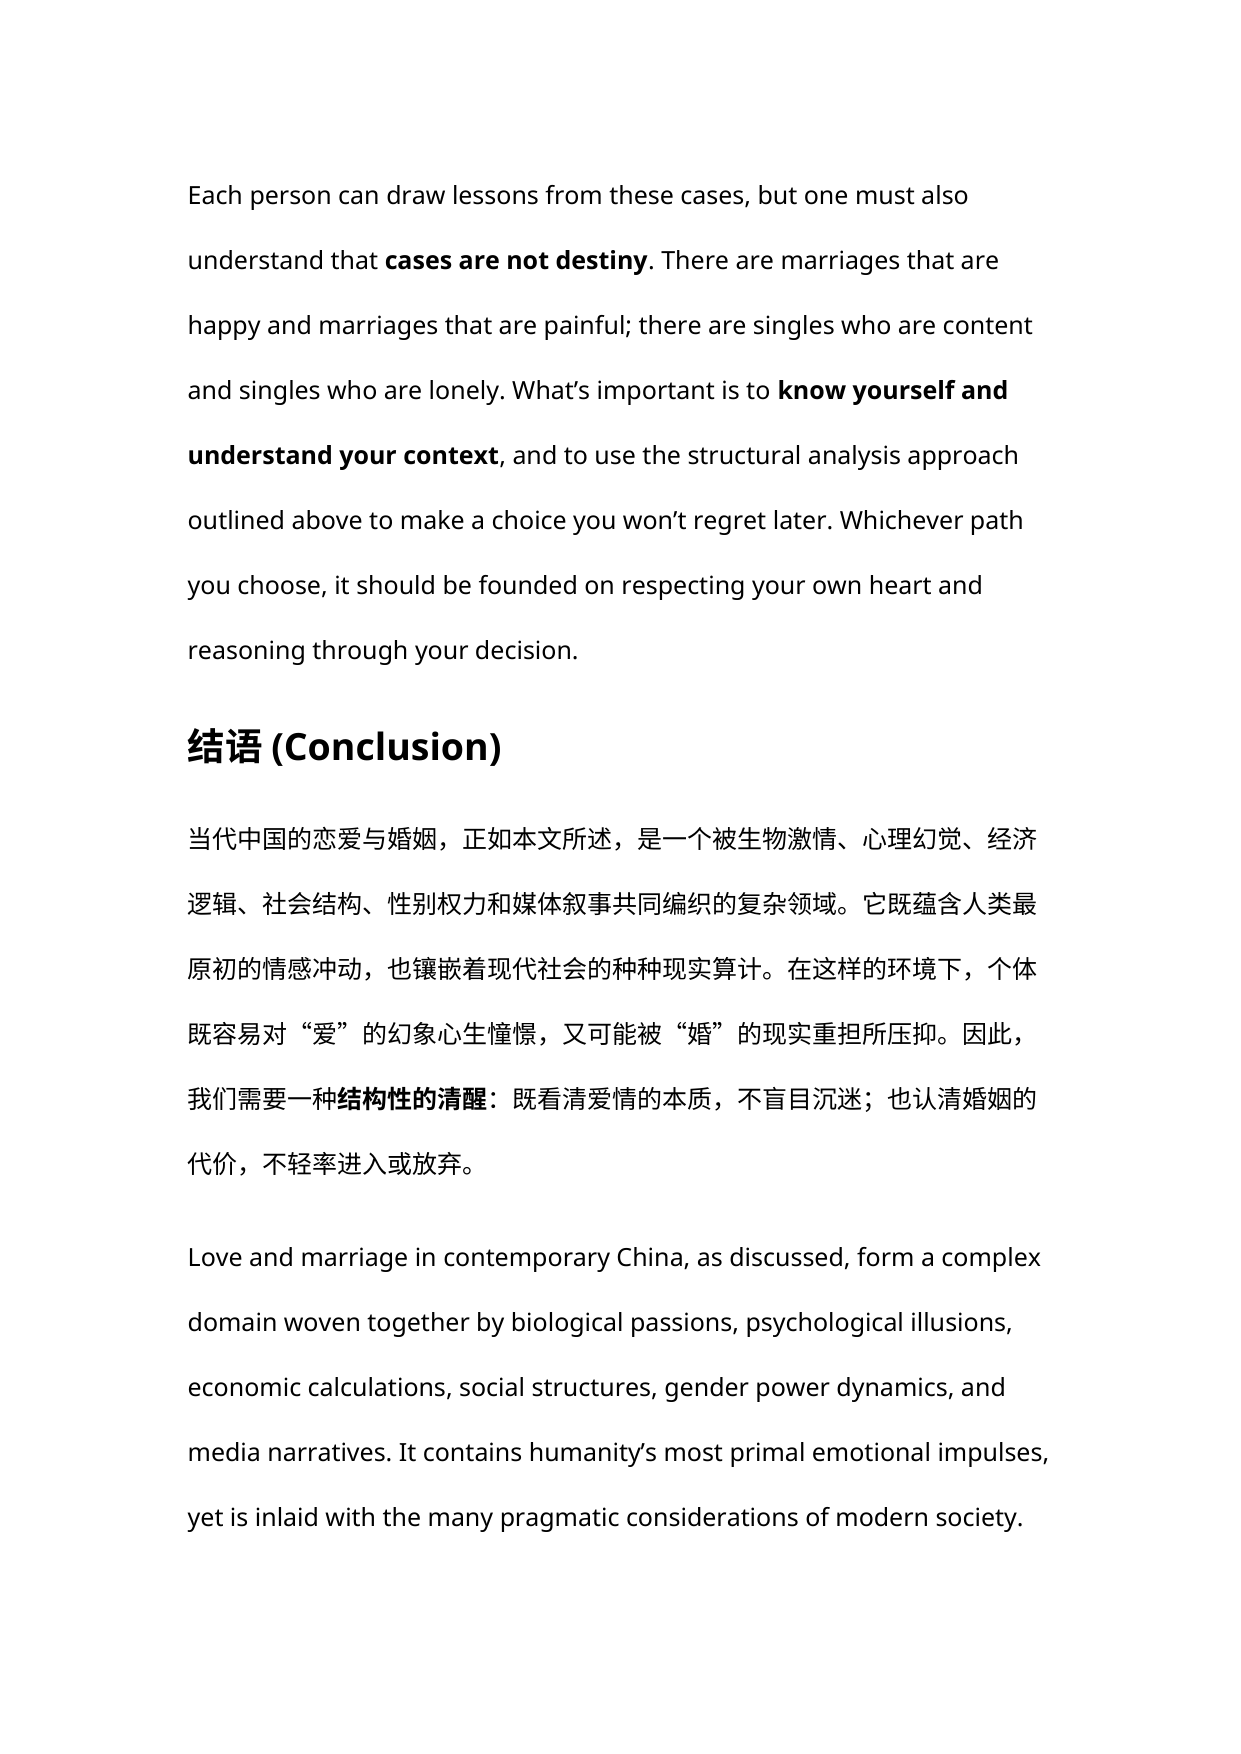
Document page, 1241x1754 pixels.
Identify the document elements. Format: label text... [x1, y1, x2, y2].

text Each person can draw lessons from these cases, but one must also understand that cases are not destiny. There are marriages that are happy and marriages that are painful; there are singles who are content and singles who are lonely. What’s important is to know yourself and understand your context, and to use the structural analysis approach outlined above to make a choice you won’t regret later. Whichever path you choose, it should be founded on respecting your own heart and reasoning through your decision. [187, 162, 1053, 682]
text 结语 (Conclusion) [187, 711, 1053, 776]
text 当代中国的恋爱与婚姻，正如本文所述，是一个被生物激情、心理幻觉、经济逻辑、社会结构、性别权力和媒体叙事共同编织的复杂领域。它既蕴含人类最原初的情感冲动，也镶嵌着现代社会的种种现实算计。在这样的环境下，个体既容易对“爱”的幻象心生憧憬，又可能被“婚”的现实重担所压抑。因此，我们需要一种结构性的清醒：既看清爱情的本质，不盲目沉迷；也认清婚姻的代价，不轻率进入或放弃。 [187, 805, 1053, 1195]
